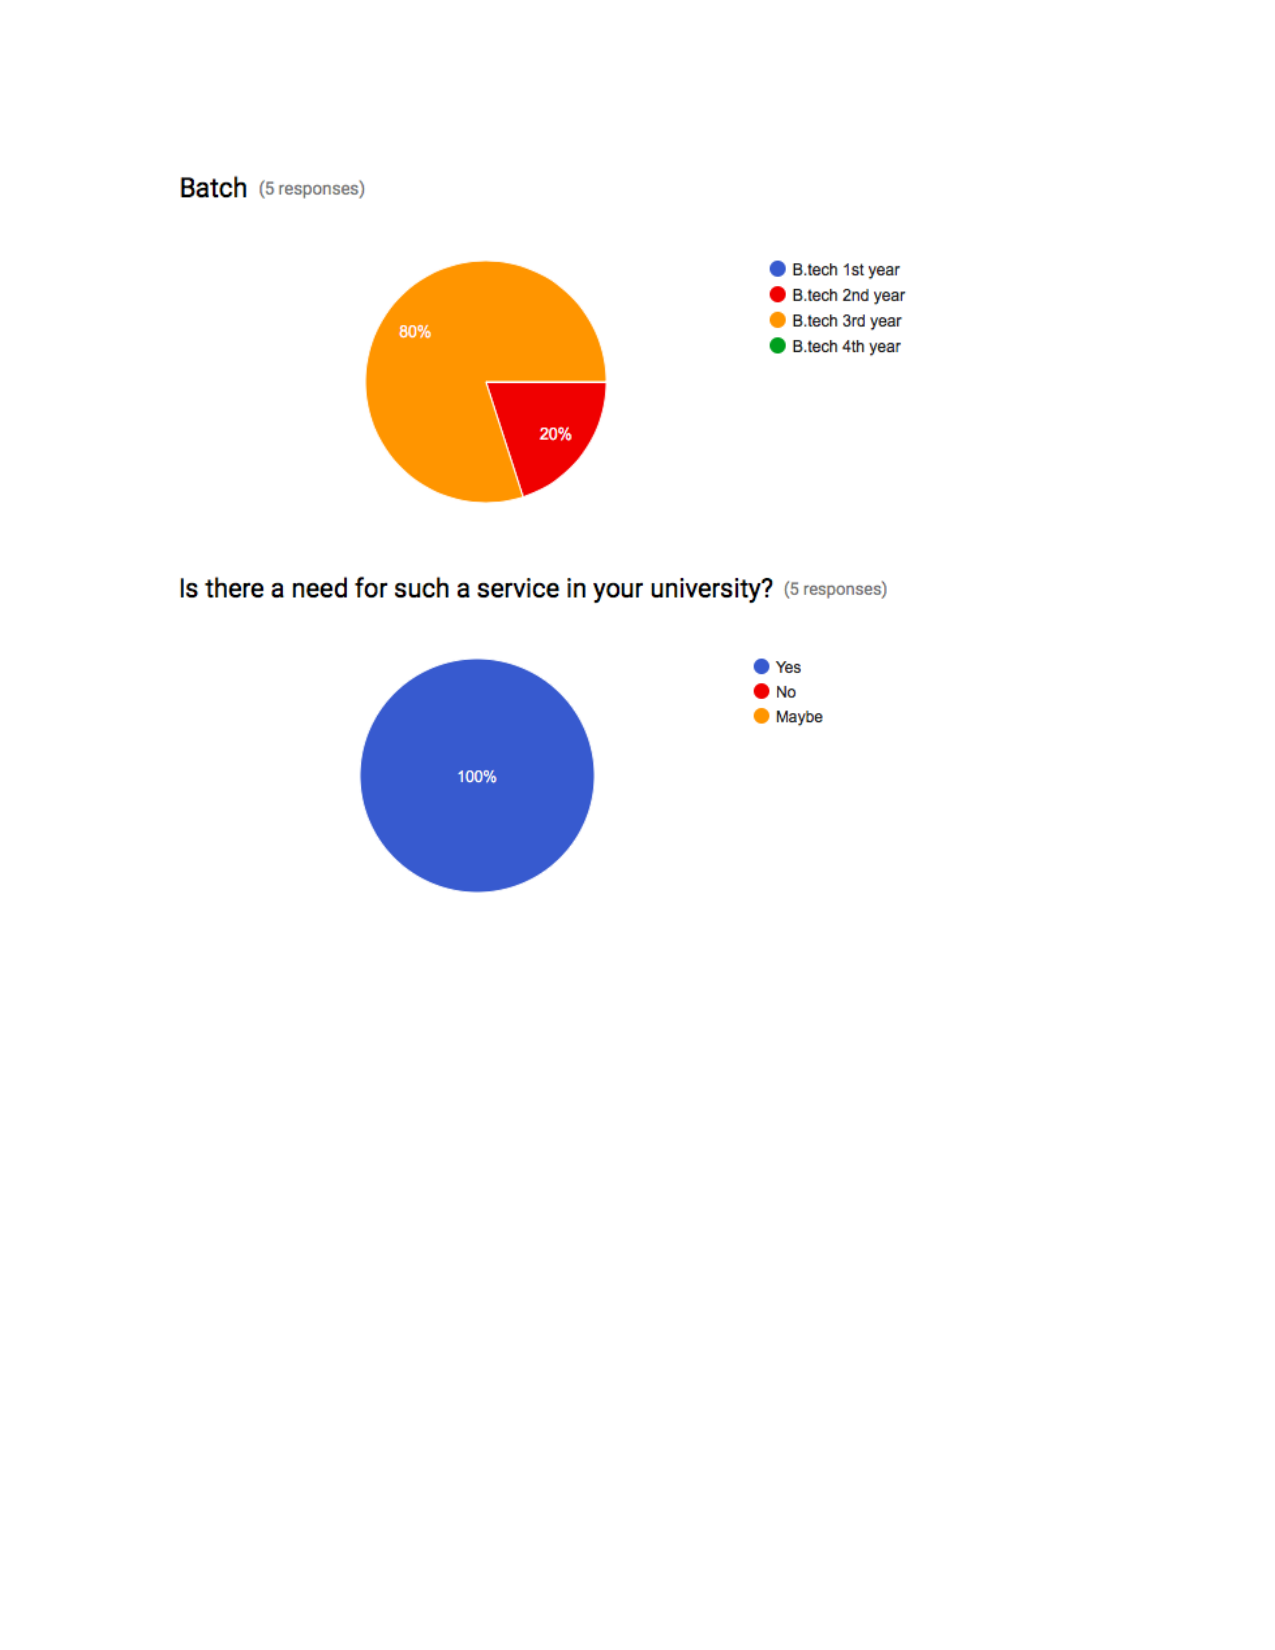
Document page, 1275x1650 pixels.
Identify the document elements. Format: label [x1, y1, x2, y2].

picture [150, 150, 1125, 950]
